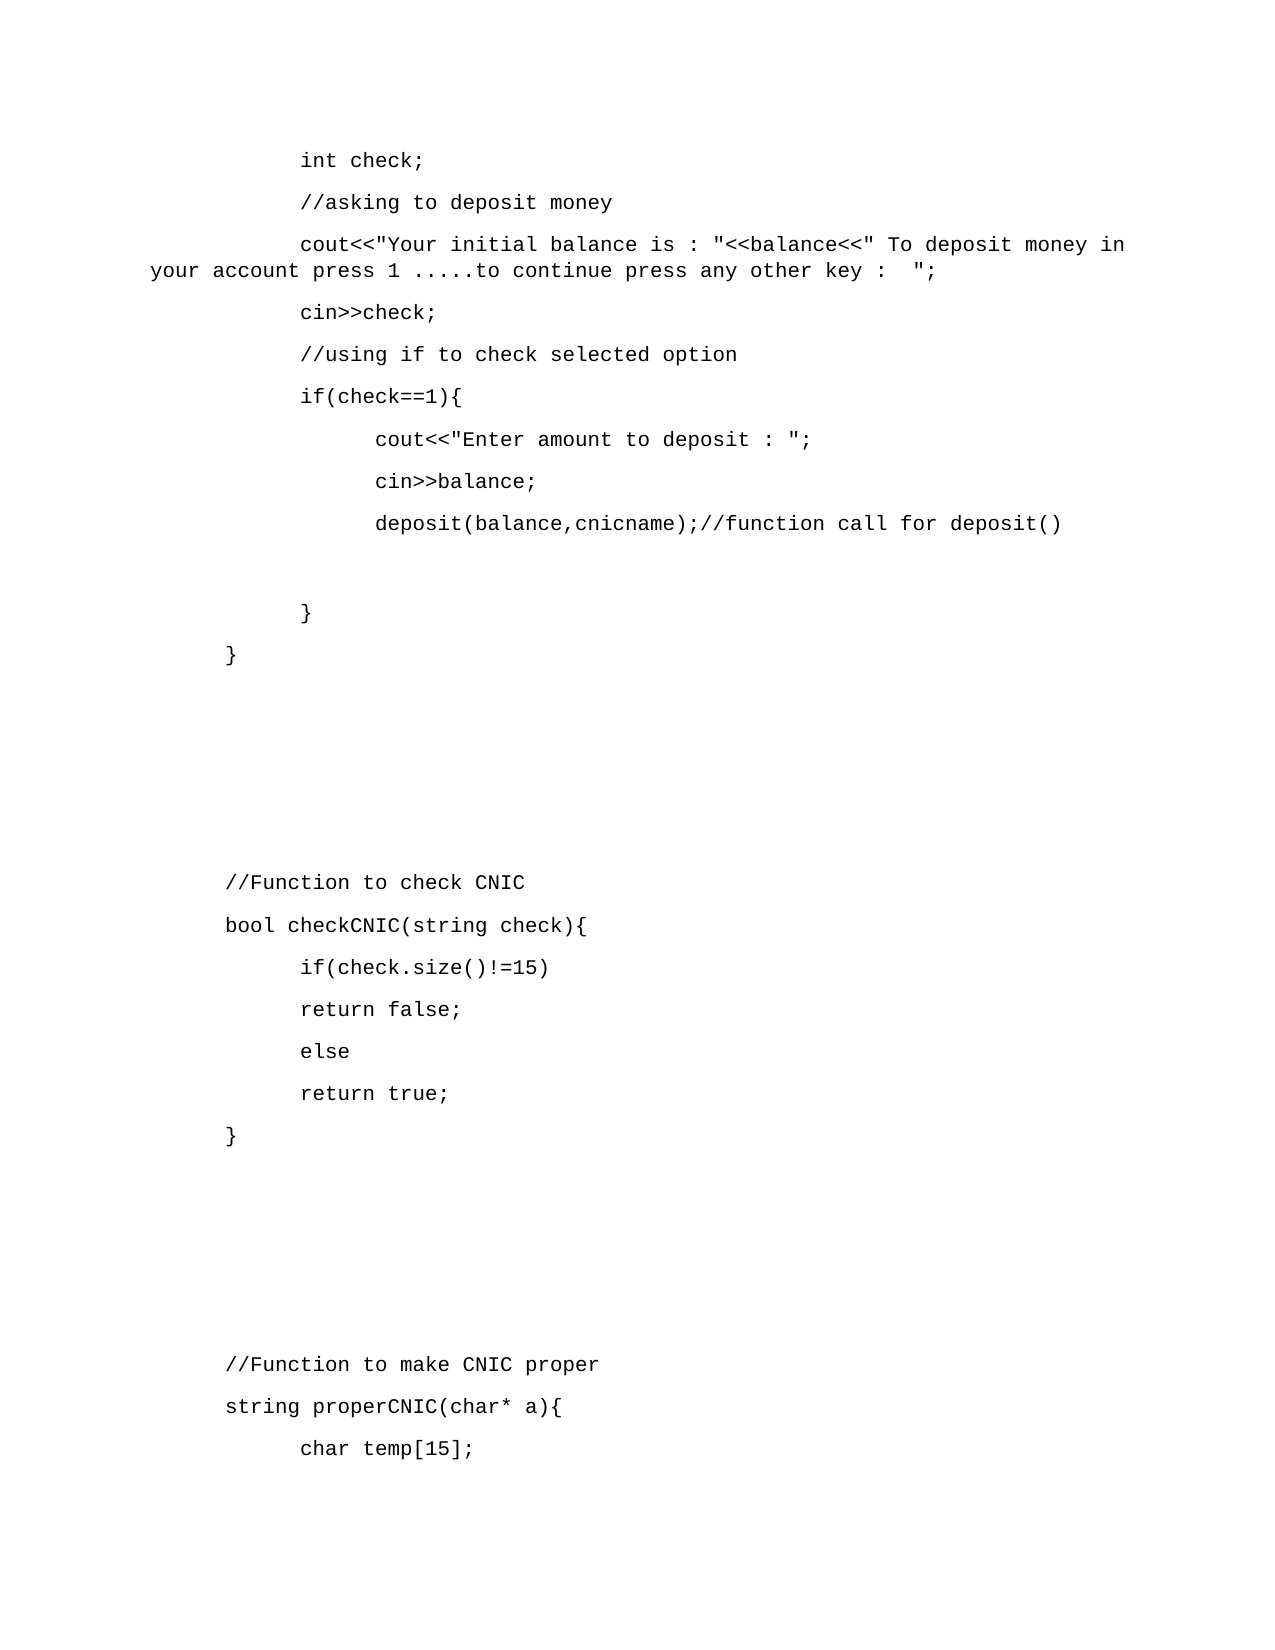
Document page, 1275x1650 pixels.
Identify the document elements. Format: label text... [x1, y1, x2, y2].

text string properCNIC(char* a){ [150, 1396, 1125, 1420]
text return true; [150, 1083, 1125, 1107]
text cout<<"Your initial balance is : "<<balance<<" To deposit money in your account press 1 .....to continue press any other key : "; [150, 234, 1125, 283]
text //using if to check selected option [150, 344, 1125, 368]
text } [150, 602, 1125, 625]
text if(check.size()!=15) [150, 957, 1125, 980]
text cout<<"Enter amount to deposit : "; [150, 429, 1125, 452]
text int check; [150, 150, 1125, 174]
text deposit(balance,cnicname);//function call for deposit() [150, 513, 1125, 537]
text bool checkCNIC(string check){ [150, 914, 1125, 938]
text if(check==1){ [150, 386, 1125, 410]
text //Function to check CNIC [150, 872, 1125, 896]
text cin>>balance; [150, 471, 1125, 494]
text cin>>check; [150, 302, 1125, 326]
text char temp[15]; [150, 1438, 1125, 1462]
text } [150, 1126, 1125, 1149]
text } [150, 644, 1125, 668]
text else [150, 1041, 1125, 1065]
text //asking to deposit money [150, 192, 1125, 216]
text return false; [150, 999, 1125, 1023]
text //Function to make CNIC proper [150, 1354, 1125, 1378]
